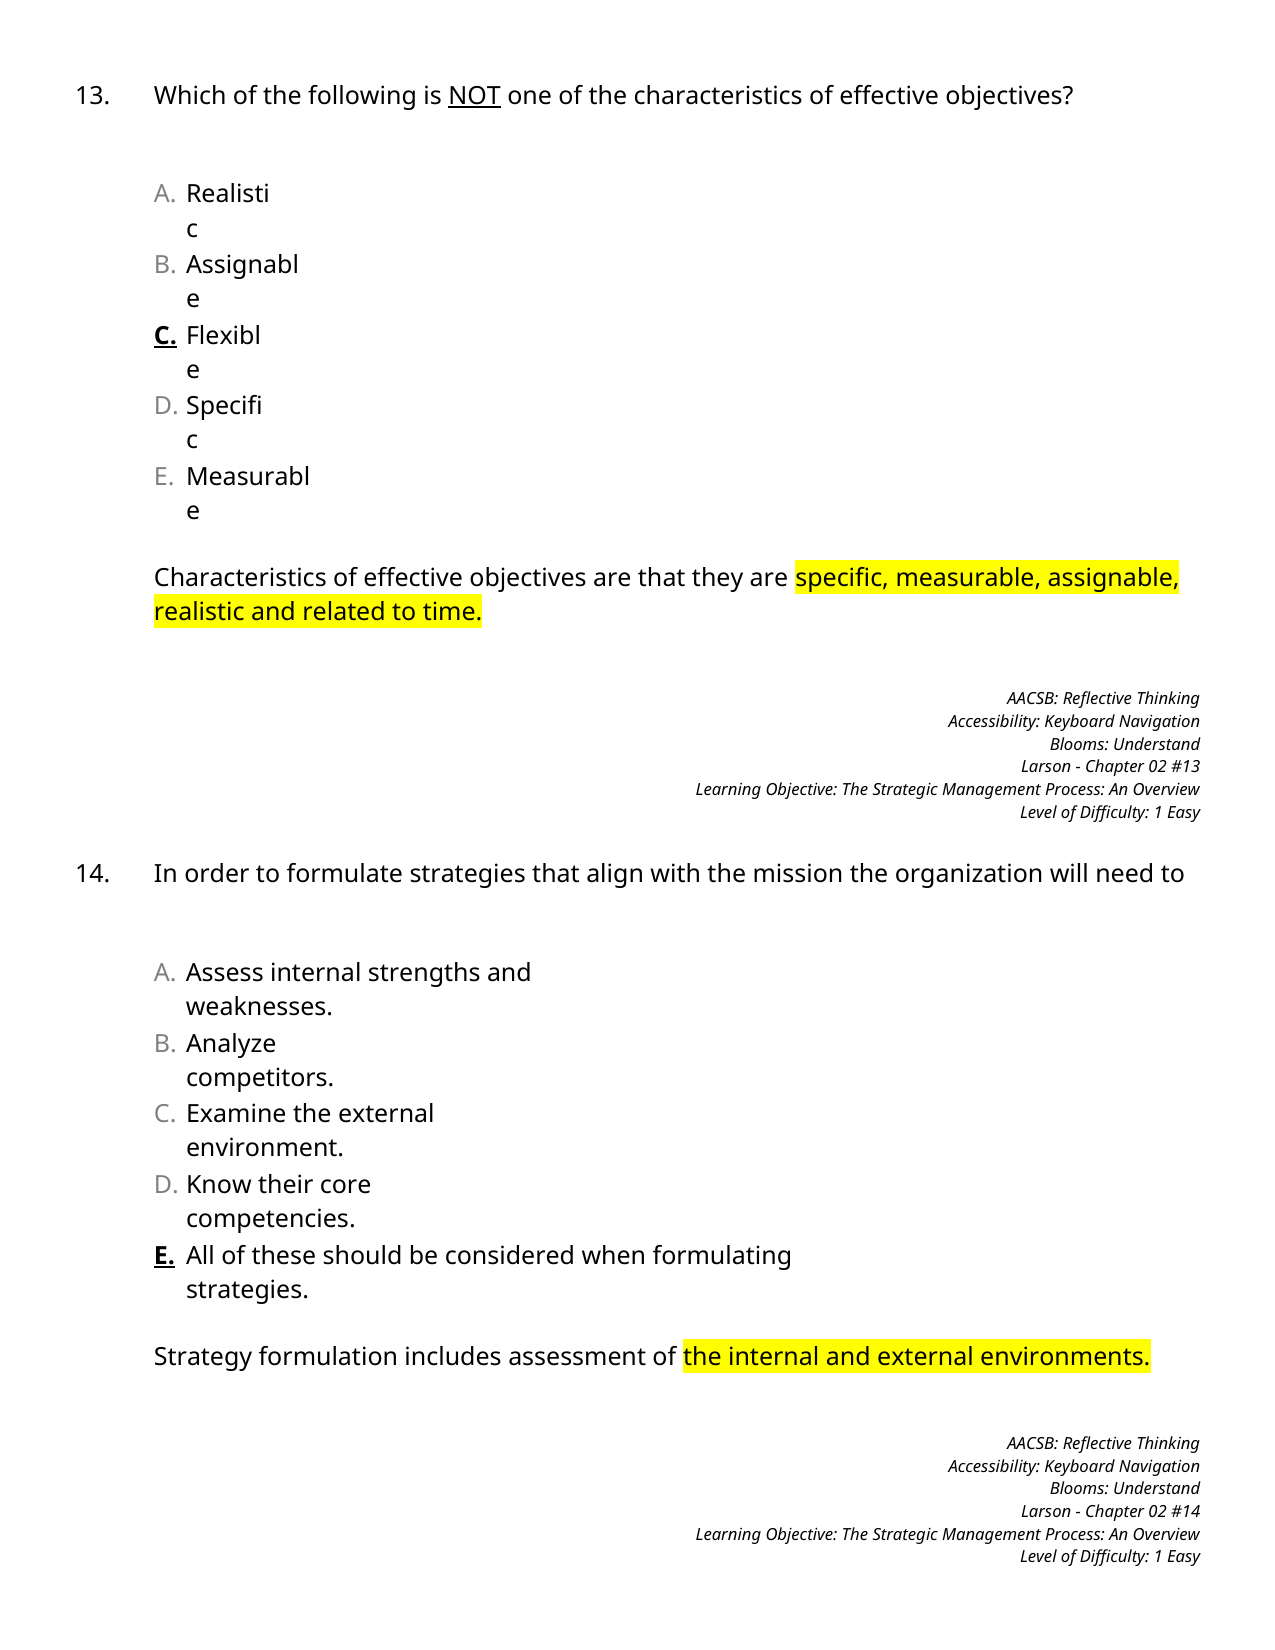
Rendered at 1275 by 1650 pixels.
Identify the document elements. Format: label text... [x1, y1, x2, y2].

table_header 14. [75, 856, 154, 1406]
table_header AACSB: Reflective Thinking Accessibility: Keyboard Navigation Blooms: Understand Larson - Chapter 02 #13 Learning Objective: The Strategic Management Process: An Overview Level of Difficulty: 1 Easy [75, 687, 1200, 854]
table_header Which of the following is NOT one of the characteristics of effective objectives? Characteristics of effective objectives are that they are specific, measurable, assignable, realistic and related to time. [154, 78, 1200, 661]
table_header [75, 1431, 1200, 1568]
table_header In order to formulate strategies that align with the mission the organization will need to Strategy formulation includes assessment of the internal and external environments. [154, 856, 1200, 1406]
table_header 13. [75, 78, 154, 661]
